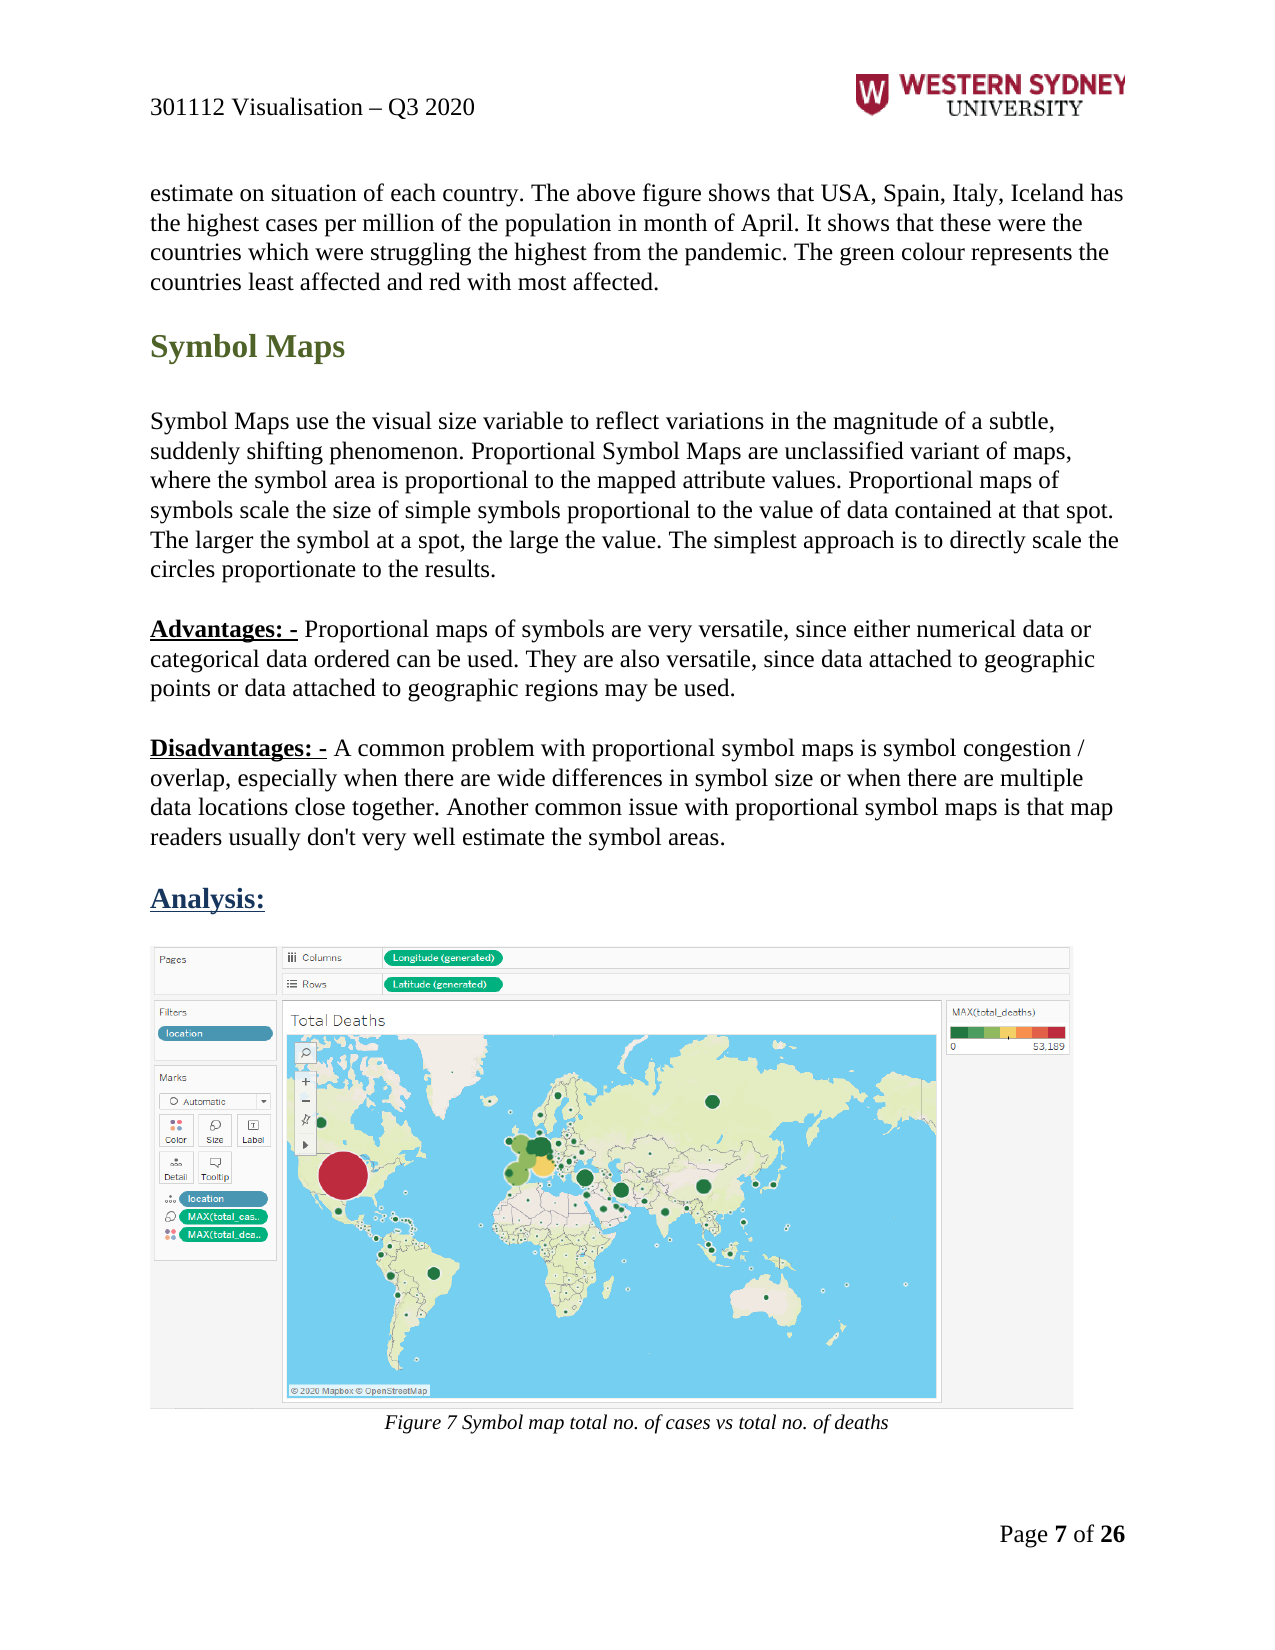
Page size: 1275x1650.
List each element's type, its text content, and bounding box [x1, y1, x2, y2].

text Symbol Maps [150, 327, 1125, 365]
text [150, 178, 1125, 296]
text Figure 7 Symbol map total no. of cases vs total no. of deaths [150, 1410, 1125, 1434]
text Symbol Maps use the visual size variable to reflect variations in the magnitude of a subtle, suddenly shifting phenomenon. Proportional Symbol Maps are unclassified variant of maps, where the symbol area is proportional to the mapped attribute values. Proportional maps of symbols scale the size of simple symbols proportional to the value of data contained at that spot. The larger the symbol at a spot, the large the value. The simplest approach is to directly scale the circles proportionate to the results. [150, 406, 1125, 583]
text Analysis: [150, 882, 1125, 915]
text Disadvantages: - A common problem with proportional symbol maps is symbol congestion / overlap, especially when there are wide differences in symbol size or when there are multiple data locations close together. Another common issue with proportional symbol maps is that map readers usually don't very well estimate the symbol areas. [150, 733, 1125, 851]
picture [855, 73, 1125, 116]
text Advantages: - Proportional maps of symbols are very versatile, since either numerical data or categorical data ordered can be used. They are also versatile, since data attached to geographic points or data attached to geographic regions may be used. [150, 614, 1125, 702]
picture [150, 946, 1074, 1409]
